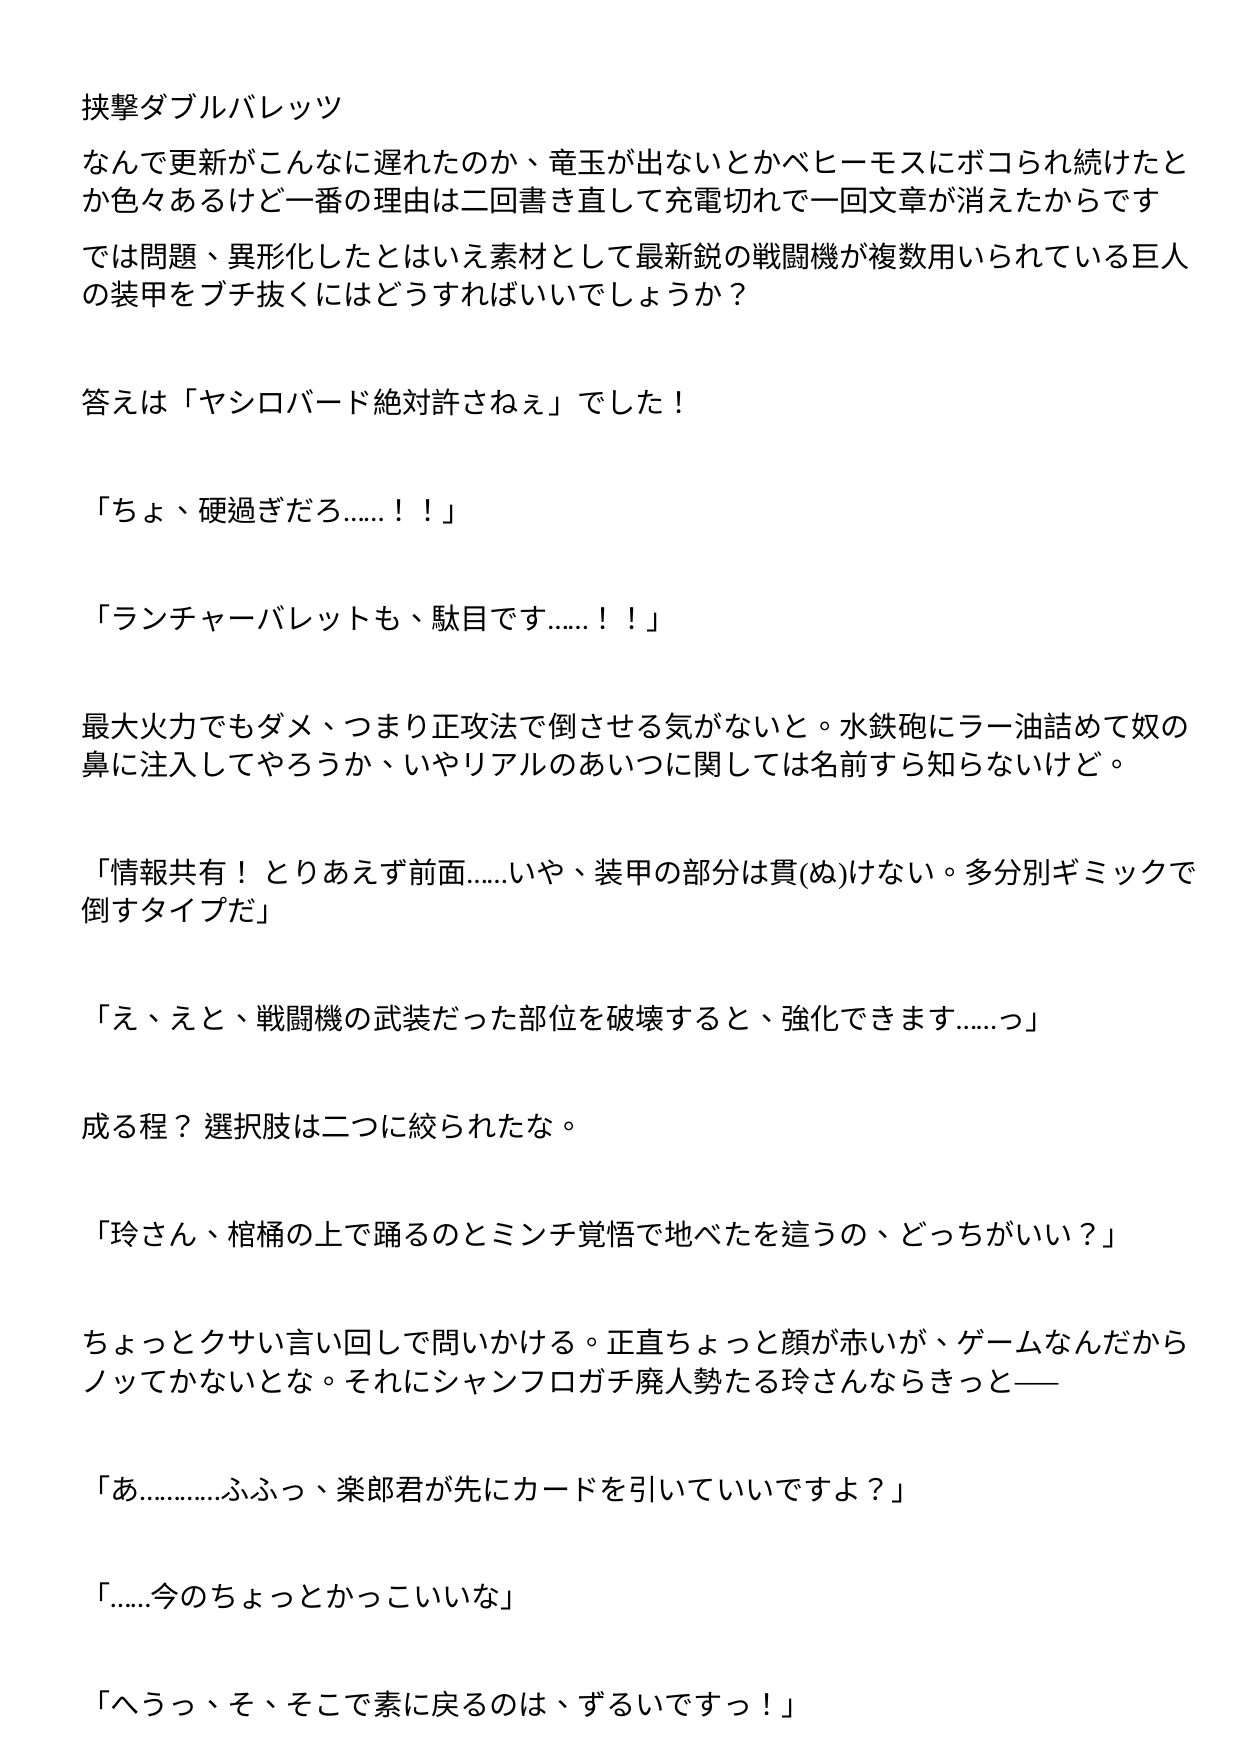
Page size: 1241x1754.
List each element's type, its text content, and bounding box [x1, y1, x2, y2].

text 「ランチャーバレットも、駄目です……！！」 [81, 601, 1215, 636]
text では問題、異形化したとはいえ素材として最新鋭の戦闘機が複数用いられている巨人の装甲をブチ抜くにはどうすればいいでしょうか？ [81, 239, 1215, 313]
text 「情報共有！ とりあえず前面……いや、装甲の部分は貫(ぬ)けない。多分別ギミックで倒すタイプだ」 [81, 855, 1215, 929]
text なんで更新がこんなに遅れたのか、竜玉が出ないとかベヒーモスにボコられ続けたとか色々あるけど一番の理由は二回書き直して充電切れで一回文章が消えたからです [81, 145, 1215, 219]
text 成る程？ 選択肢は二つに絞られたな。 [81, 1109, 1215, 1145]
text 答えは「ヤシロバード絶対許さねぇ」でした！ [81, 385, 1215, 421]
text 「玲さん、棺桶の上で踊るのとミンチ覚悟で地べたを這うの、どっちがいい？」 [81, 1217, 1215, 1253]
text 「ちょ、硬過ぎだろ……！！」 [81, 493, 1215, 528]
text 「あ…………ふふっ、楽郎君が先にカードを引いていいですよ？」 [81, 1472, 1215, 1507]
text 「……今のちょっとかっこいいな」 [81, 1579, 1215, 1615]
text 「へうっ、そ、そこで素に戻るのは、ずるいですっ！」 [81, 1687, 1215, 1723]
text 「え、えと、戦闘機の武装だった部位を破壊すると、強化できます……っ」 [81, 1001, 1215, 1037]
text ちょっとクサい言い回しで問いかける。正直ちょっと顔が赤いが、ゲームなんだからノッてかないとな。それにシャンフロガチ廃人勢たる玲さんならきっと─── [81, 1325, 1215, 1399]
text 最大火力でもダメ、つまり正攻法で倒させる気がないと。水鉄砲にラー油詰めて奴の鼻に注入してやろうか、いやリアルのあいつに関しては名前すら知らないけど。 [81, 709, 1215, 783]
text 挟撃ダブルバレッツ [81, 90, 1215, 126]
